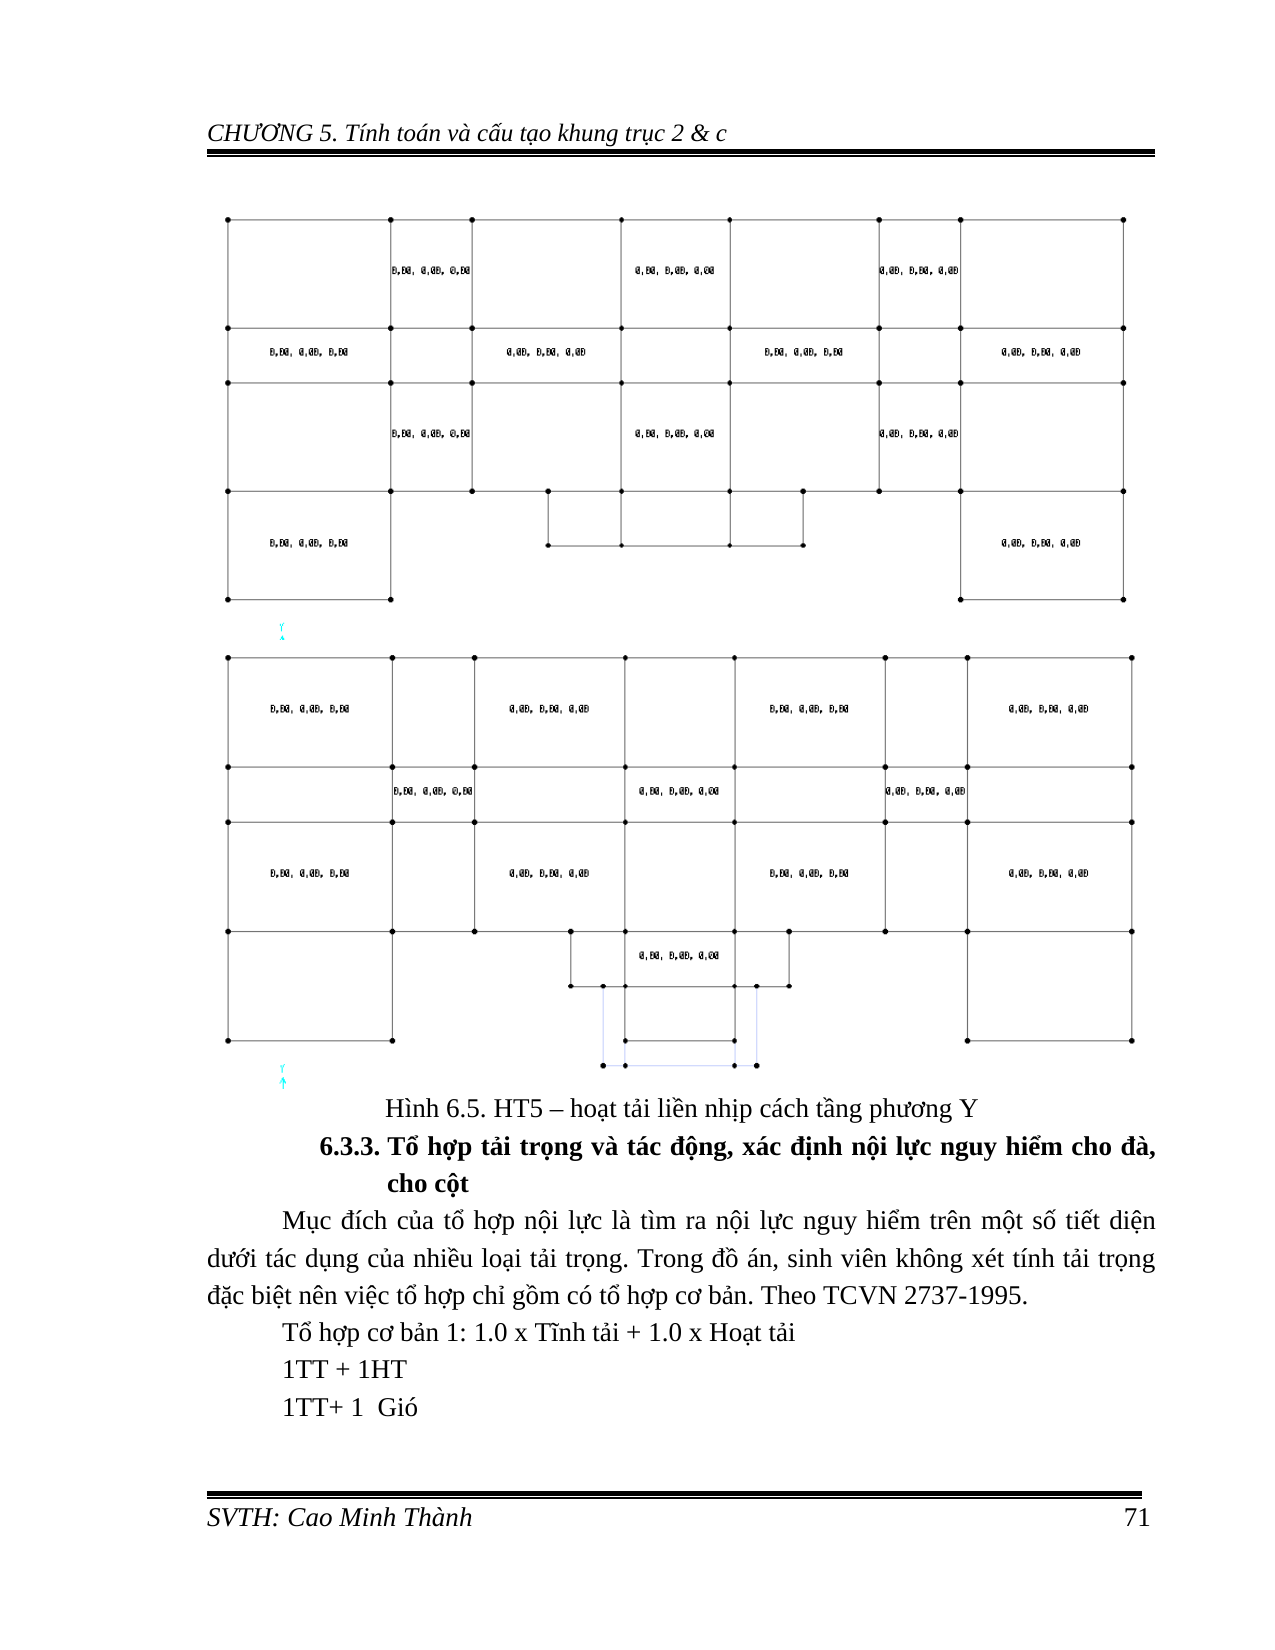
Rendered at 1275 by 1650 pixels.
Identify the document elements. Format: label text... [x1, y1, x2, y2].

picture [206, 199, 1154, 1089]
text Mục đích của tổ hợp nội lực là tìm ra nội lực nguy hiểm trên một số tiết diện dưới tác dụng của nhiều loại tải trọng. Trong đồ án, sinh viên không xét tính tải trọng đặc biệt nên việc tổ hợp chỉ gồm có tổ hợp cơ bản. Theo TCVN 2737-1995. [207, 1204, 1157, 1310]
text 1TT + 1HT [207, 1353, 1157, 1385]
text Tổ hợp cơ bản 1: 1.0 x Tĩnh tải + 1.0 x Hoạt tải [207, 1316, 1157, 1347]
text 1TT+ 1 Gió [207, 1391, 1157, 1422]
text Tổ hợp tải trọng và tác động, xác định nội lực nguy hiểm cho đà, cho cột [319, 1130, 1157, 1198]
text HT5 – hoạt tải liền nhịp cách tầng phương Y [207, 1092, 1157, 1124]
